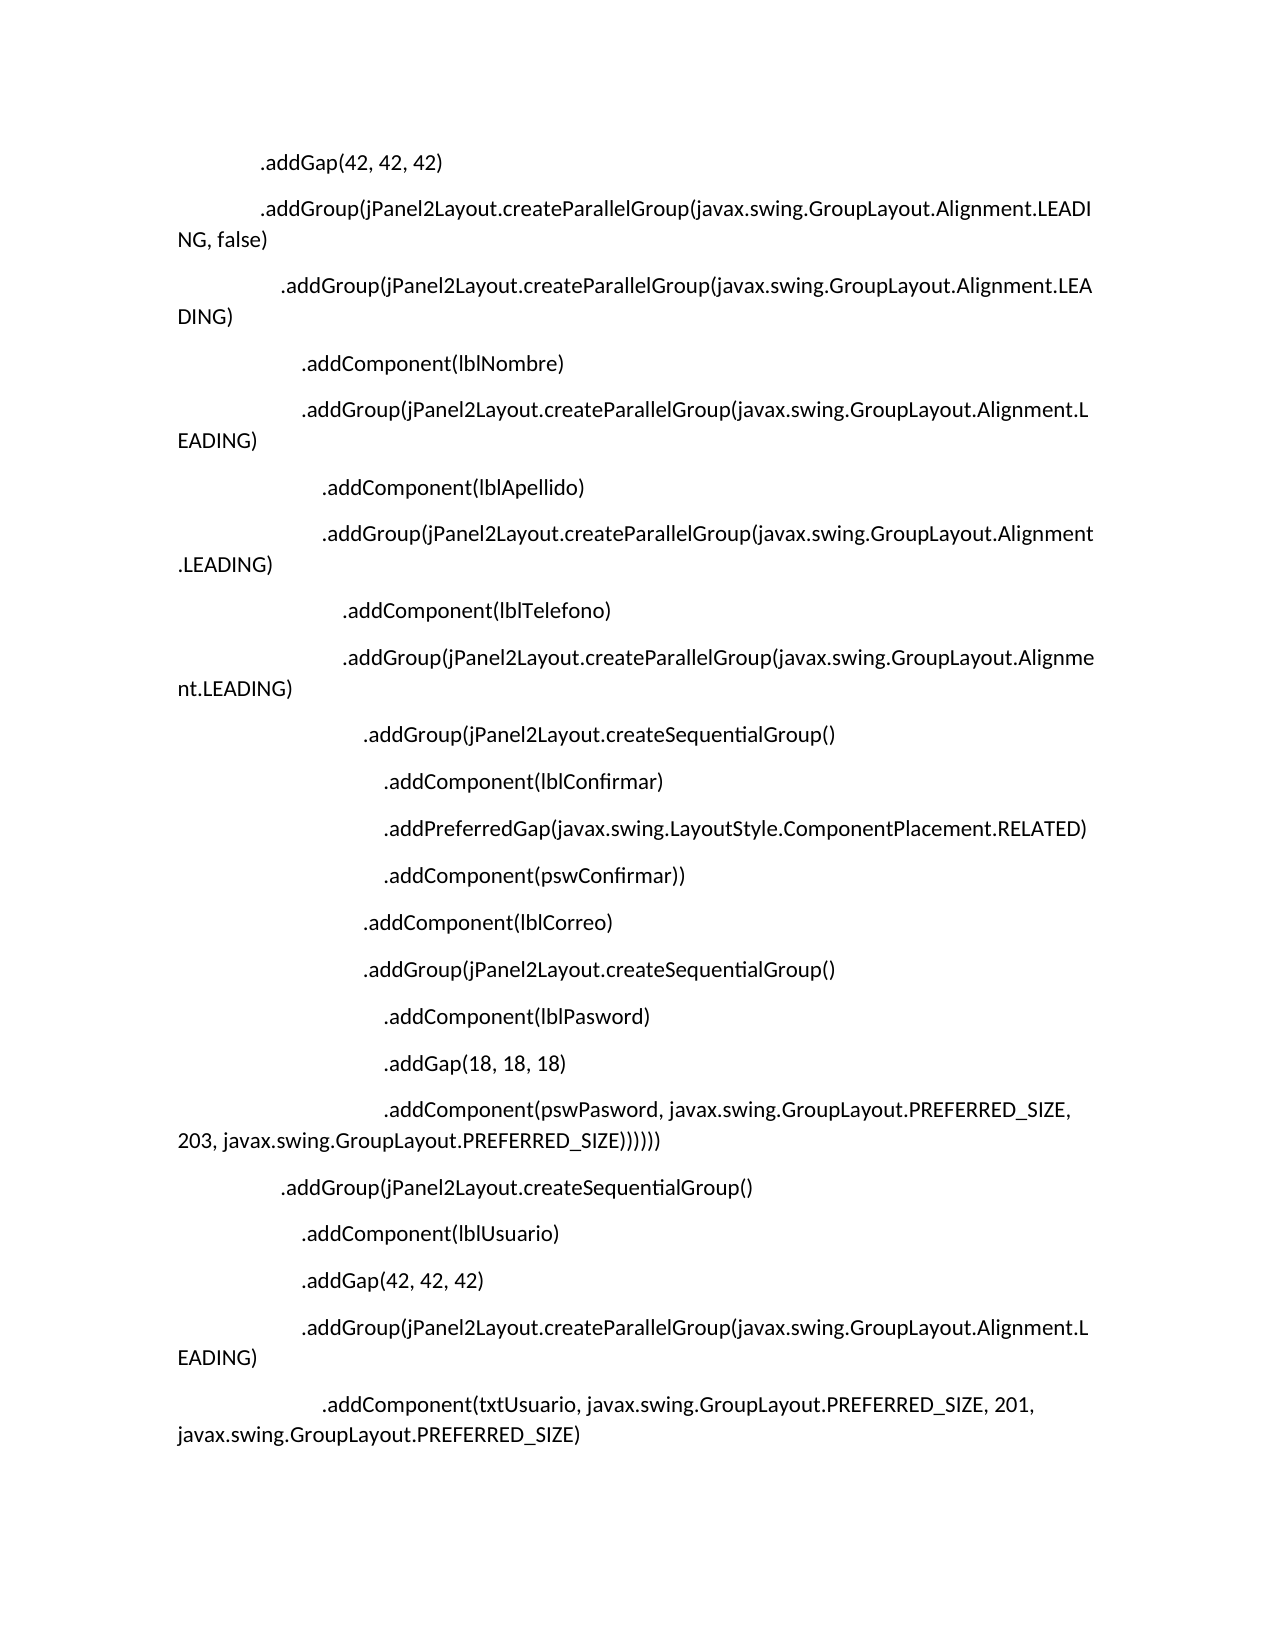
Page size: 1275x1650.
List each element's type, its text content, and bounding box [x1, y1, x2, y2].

text .addComponent(lblApellido) [177, 473, 1098, 501]
text .addGroup(jPanel2Layout.createParallelGroup(javax.swing.GroupLayout.Alignment.LEADING) [177, 272, 1098, 330]
text .addGroup(jPanel2Layout.createParallelGroup(javax.swing.GroupLayout.Alignment.LEADING) [177, 519, 1098, 578]
text .addComponent(lblTelefono) [177, 597, 1098, 624]
text .addGap(42, 42, 42) [177, 1266, 1098, 1294]
text .addComponent(lblUsuario) [177, 1219, 1098, 1247]
text .addComponent(pswConfirmar)) [177, 861, 1098, 889]
text .addComponent(lblConfirmar) [177, 767, 1098, 795]
text .addComponent(lblPasword) [177, 1002, 1098, 1030]
text .addComponent(txtUsuario, javax.swing.GroupLayout.PREFERRED_SIZE, 201, javax.swing.GroupLayout.PREFERRED_SIZE) [177, 1390, 1098, 1448]
text .addGap(18, 18, 18) [177, 1049, 1098, 1077]
text .addGroup(jPanel2Layout.createParallelGroup(javax.swing.GroupLayout.Alignment.LEADING, false) [177, 194, 1098, 253]
text .addGroup(jPanel2Layout.createParallelGroup(javax.swing.GroupLayout.Alignment.LEADING) [177, 1313, 1098, 1371]
text .addGroup(jPanel2Layout.createParallelGroup(javax.swing.GroupLayout.Alignment.LEADING) [177, 396, 1098, 454]
text .addGroup(jPanel2Layout.createSequentialGroup() [177, 721, 1098, 748]
text .addGap(42, 42, 42) [177, 148, 1098, 176]
text .addPreferredGap(javax.swing.LayoutStyle.ComponentPlacement.RELATED) [177, 814, 1098, 842]
text .addComponent(pswPasword, javax.swing.GroupLayout.PREFERRED_SIZE, 203, javax.swing.GroupLayout.PREFERRED_SIZE)))))) [177, 1096, 1098, 1154]
text .addGroup(jPanel2Layout.createParallelGroup(javax.swing.GroupLayout.Alignment.LEADING) [177, 643, 1098, 702]
text .addComponent(lblCorreo) [177, 908, 1098, 936]
text .addComponent(lblNombre) [177, 349, 1098, 377]
text .addGroup(jPanel2Layout.createSequentialGroup() [177, 1173, 1098, 1201]
text .addGroup(jPanel2Layout.createSequentialGroup() [177, 955, 1098, 983]
